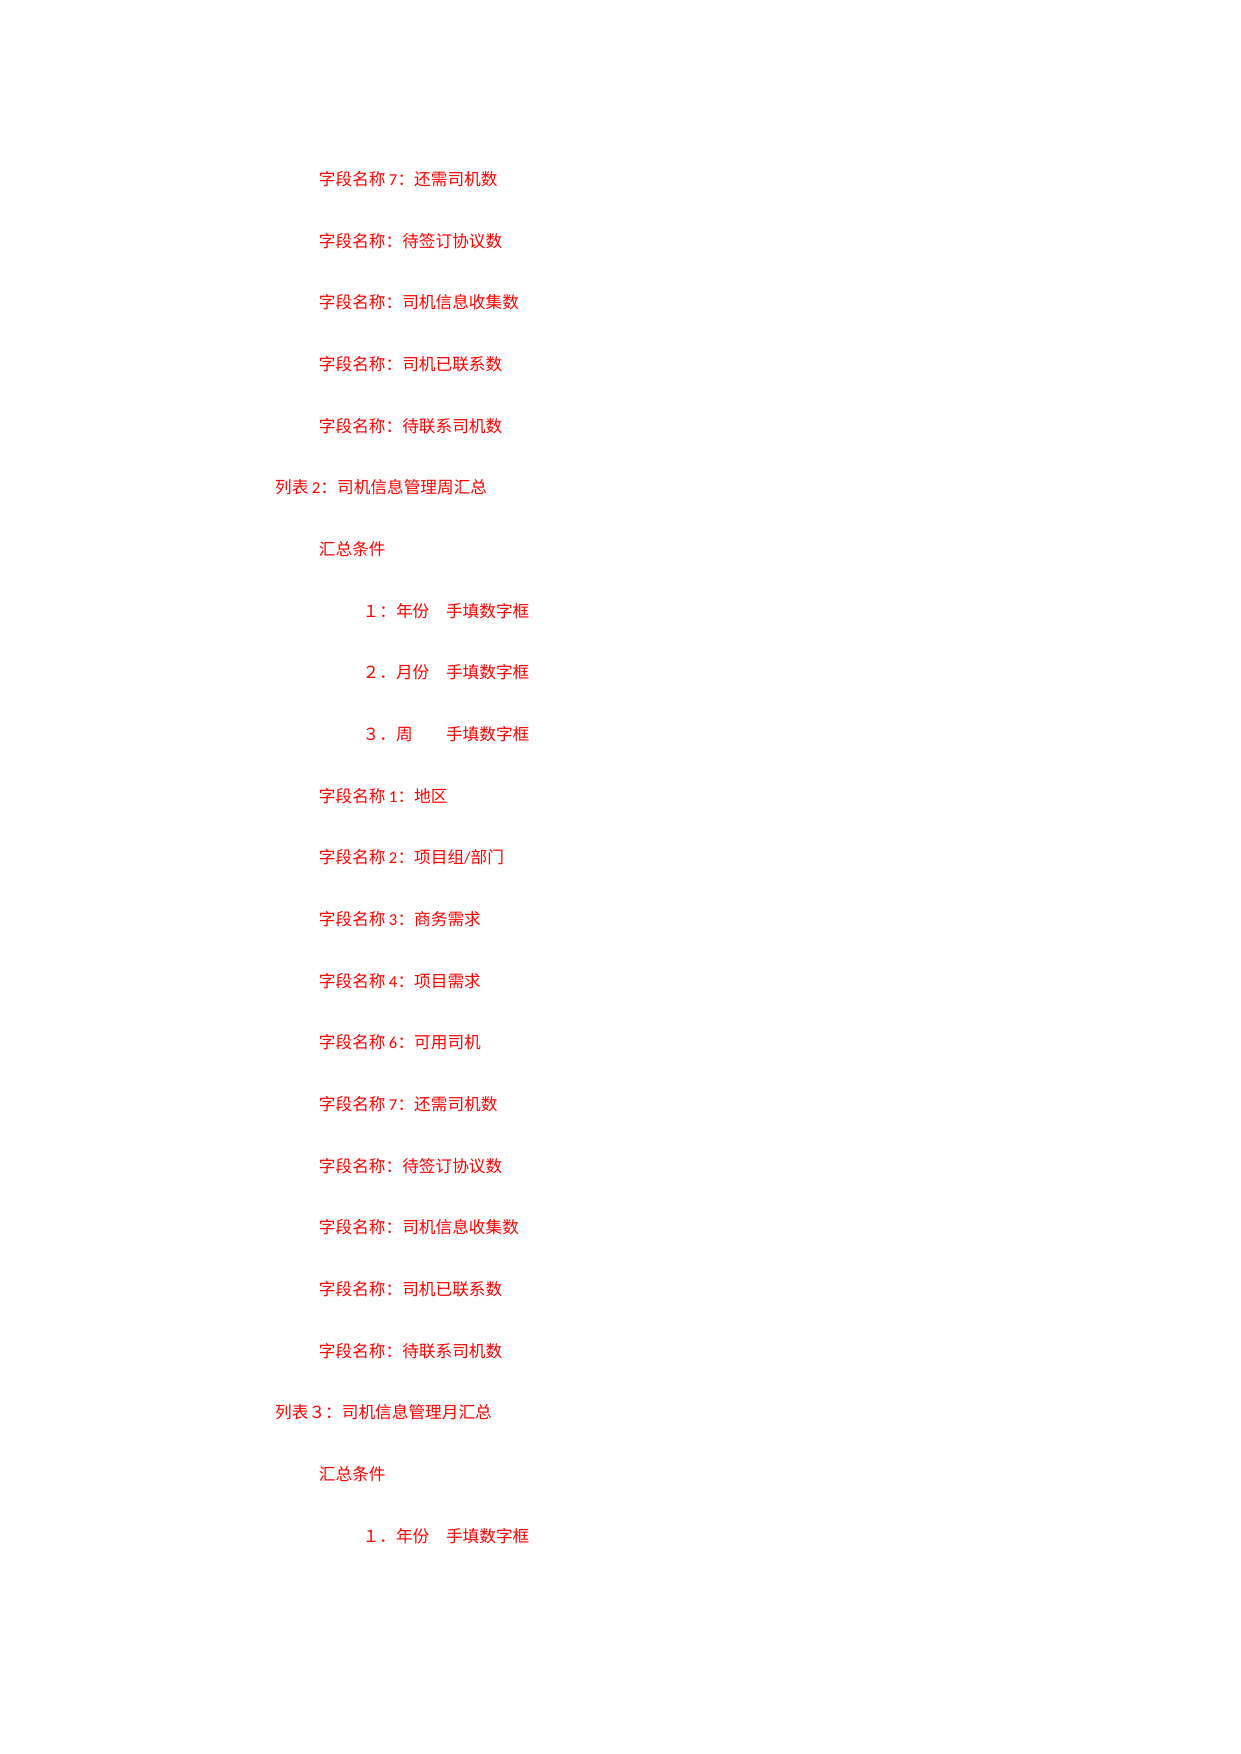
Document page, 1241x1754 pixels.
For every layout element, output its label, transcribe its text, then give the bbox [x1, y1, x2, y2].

text 字段名称3：商务需求 [275, 902, 1053, 934]
text 字段名称：司机信息收集数 [275, 285, 1053, 318]
text 字段名称：司机已联系数 [275, 1272, 1053, 1304]
text 字段名称7：还需司机数 [275, 1087, 1053, 1119]
list 月份 手填数字框 [319, 655, 1053, 688]
text 字段名称2：项目组/部门 [275, 840, 1053, 873]
text 汇总条件 [275, 532, 1053, 564]
list 年份 手填数字框 [319, 1519, 1053, 1551]
text 列表３：司机信息管理月汇总 [231, 1395, 1053, 1428]
text 汇总条件 [275, 1457, 1053, 1489]
text 字段名称：待签订协议数 [275, 1149, 1053, 1181]
text １：年份 手填数字框 [319, 594, 1053, 626]
text 列表2：司机信息管理周汇总 [231, 470, 1053, 503]
text 字段名称：待签订协议数 [275, 224, 1053, 256]
text 字段名称7：还需司机数 [275, 162, 1053, 194]
text 字段名称4：项目需求 [275, 964, 1053, 996]
text 字段名称：司机已联系数 [275, 347, 1053, 379]
text 字段名称：待联系司机数 [275, 409, 1053, 441]
text 字段名称：待联系司机数 [275, 1334, 1053, 1366]
list 周 手填数字框 [319, 717, 1053, 749]
text 字段名称6：可用司机 [275, 1025, 1053, 1058]
text 字段名称1：地区 [275, 779, 1053, 811]
text 字段名称：司机信息收集数 [275, 1210, 1053, 1243]
